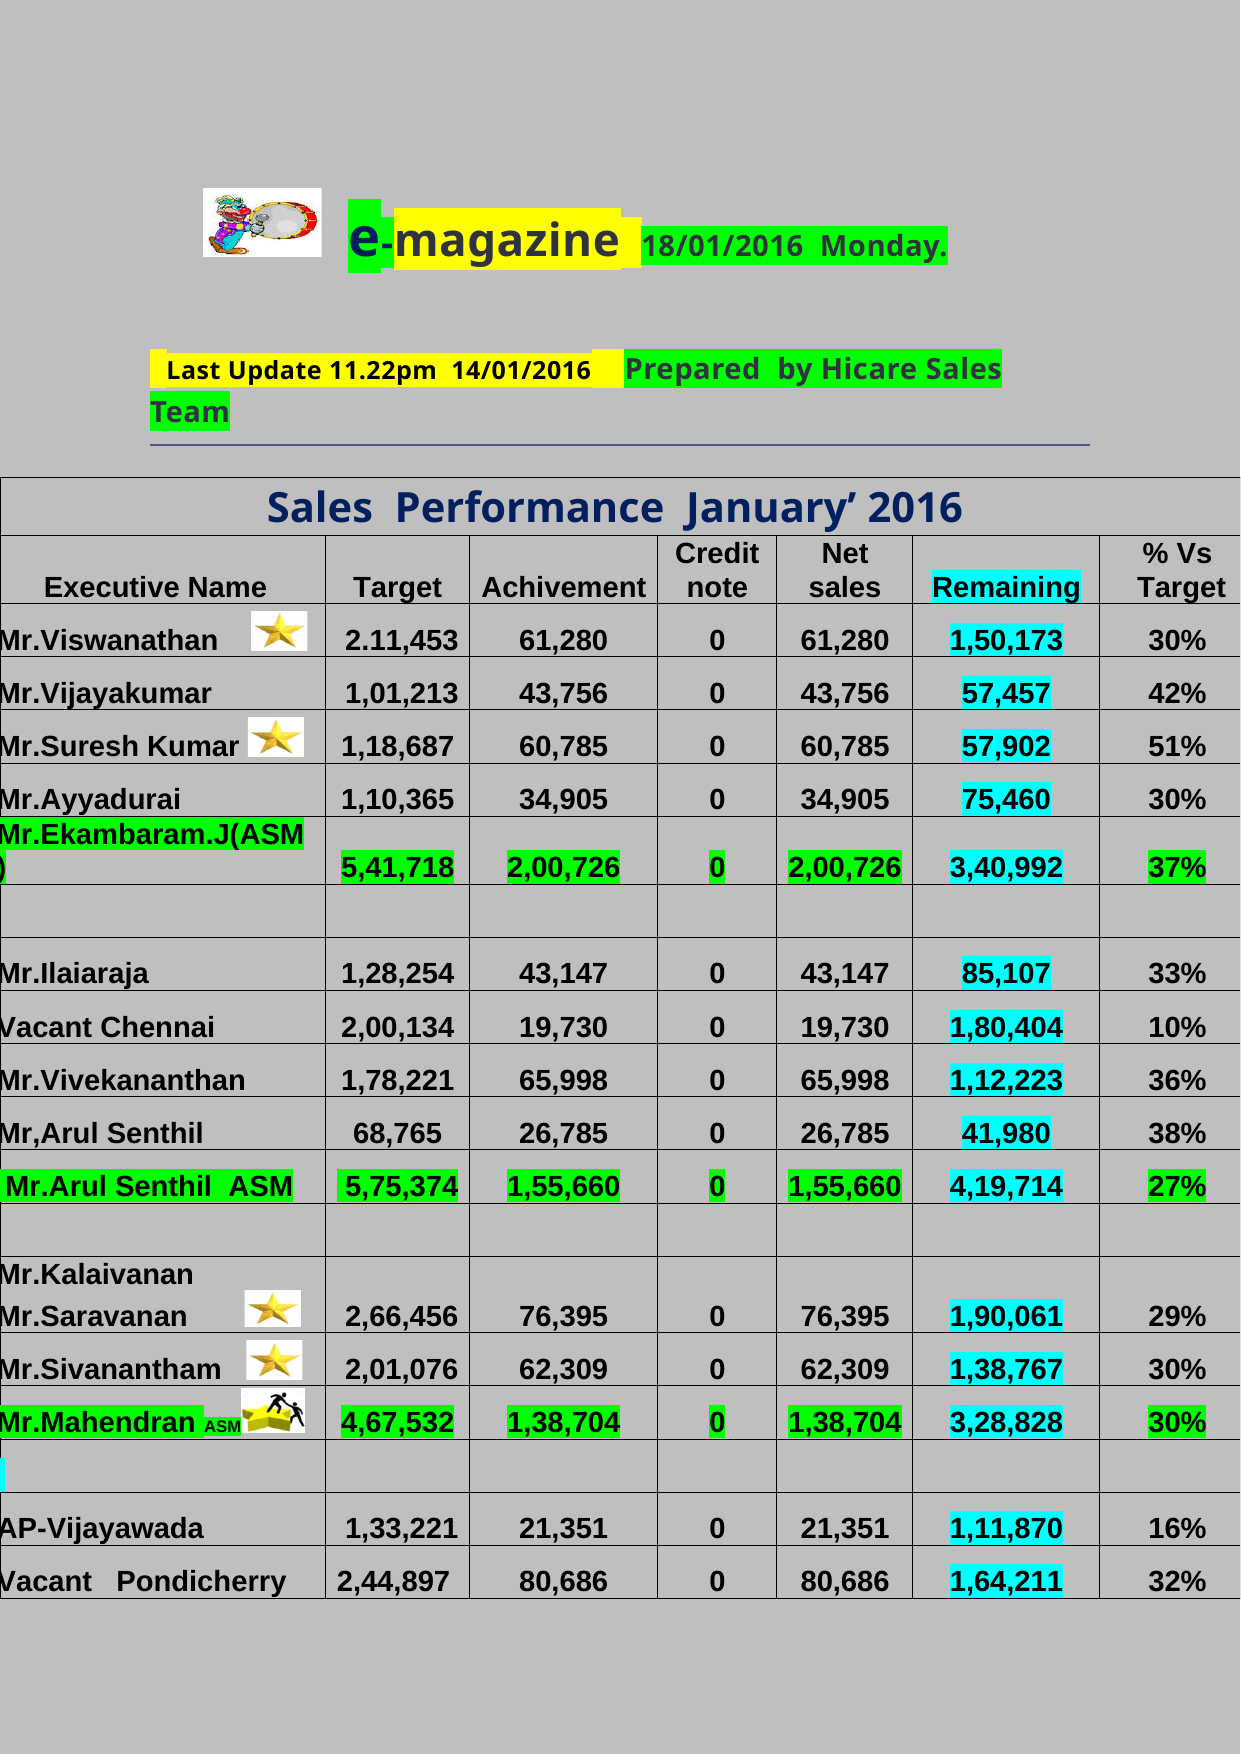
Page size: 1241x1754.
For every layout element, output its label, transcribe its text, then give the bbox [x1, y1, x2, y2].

table_cell Mr.Ekambaram.J(ASM) [6, 817, 325, 884]
table_cell [470, 885, 657, 937]
table_cell Mr.Mahendran ASM [1, 1386, 325, 1438]
table_cell 21,351 [777, 1493, 912, 1545]
table_cell 0 [658, 1257, 776, 1332]
table_cell Mr,Arul Senthil [1, 1097, 325, 1149]
title Last Update 11.22pm 14/01/2016 Prepared by Hicare Sales Team [150, 348, 1090, 444]
table_cell 26,785 [777, 1097, 912, 1149]
table_cell 2,00,726 [470, 817, 657, 884]
table_cell [470, 1204, 657, 1256]
table_cell 85,107 [913, 938, 1099, 990]
table_cell Mr.Sivanantham [1, 1333, 325, 1385]
table_cell 32% [1100, 1546, 1240, 1598]
table_cell 2,00,726 [777, 817, 912, 884]
table_cell Mr.Arul Senthil ASM [1, 1150, 325, 1202]
picture [247, 717, 304, 757]
table_cell [1100, 885, 1240, 937]
table_cell [658, 885, 776, 937]
table_cell 1,80,404 [913, 991, 1099, 1043]
table_cell 33% [1100, 938, 1240, 990]
picture [251, 611, 308, 651]
title e-magazine 18/01/2016 Monday. [150, 150, 1090, 286]
table_cell [658, 1204, 776, 1256]
table_cell 16% [1100, 1493, 1240, 1545]
table_cell Remaining [913, 536, 1099, 603]
table_cell 0 [658, 657, 776, 709]
table_cell 1,38,767 [913, 1333, 1099, 1385]
table_cell 1,28,254 [326, 938, 469, 990]
table_cell Credit note [658, 536, 776, 603]
table_cell [777, 1440, 912, 1492]
table_cell 57,457 [913, 657, 1099, 709]
table_cell [913, 1440, 1099, 1492]
table_cell 4,19,714 [913, 1150, 1099, 1202]
table_cell 1,38,704 [777, 1386, 912, 1438]
table_cell 19,730 [470, 991, 657, 1043]
table_cell 1,55,660 [777, 1150, 912, 1202]
table_cell Vacant Chennai [1, 991, 325, 1043]
table_cell 29% [1100, 1257, 1240, 1332]
table_cell [1, 1204, 325, 1256]
table_cell 60,785 [470, 710, 657, 762]
picture [203, 188, 322, 257]
table_cell 0 [658, 710, 776, 762]
table_cell 65,998 [470, 1044, 657, 1096]
table_cell 3,40,992 [913, 817, 1099, 884]
table_cell 76,395 [470, 1257, 657, 1332]
table_cell 1,33,221 [326, 1493, 469, 1545]
table_cell Mr.Kalaivanan Mr.Saravanan [1, 1257, 325, 1332]
table_cell [1100, 1440, 1240, 1492]
table_cell 2,00,134 [326, 991, 469, 1043]
table_cell 37% [1100, 817, 1240, 884]
table_cell 42% [1100, 657, 1240, 709]
table_cell 65,998 [777, 1044, 912, 1096]
table_cell 62,309 [470, 1333, 657, 1385]
table_cell 5,75,374 [326, 1150, 469, 1202]
table_cell Executive Name [1, 536, 325, 603]
table_cell 0 [658, 938, 776, 990]
table_cell 34,905 [470, 764, 657, 816]
table_cell 30% [1100, 764, 1240, 816]
table_cell 1,01,213 [326, 657, 469, 709]
table_cell 0 [658, 1546, 776, 1598]
table_cell [777, 885, 912, 937]
table_cell 19,730 [777, 991, 912, 1043]
table_cell Mr.Suresh Kumar [1, 710, 325, 762]
table_cell Vacant Pondicherry [1, 1546, 325, 1598]
table_cell 1,55,660 [470, 1150, 657, 1202]
table_cell 57,902 [913, 710, 1099, 762]
table_cell 80,686 [777, 1546, 912, 1598]
table_cell AP-Vijayawada [1, 1493, 325, 1545]
table_cell 51% [1100, 710, 1240, 762]
table_cell 0 [658, 1097, 776, 1149]
table_cell 26,785 [470, 1097, 657, 1149]
table_cell 30% [1100, 604, 1240, 656]
table_cell 1,10,365 [326, 764, 469, 816]
table_cell 1,38,704 [470, 1386, 657, 1438]
table_cell [913, 885, 1099, 937]
table_cell Mr.Ayyadurai [1, 764, 325, 816]
table_cell 0 [658, 991, 776, 1043]
table_cell 1,90,061 [913, 1257, 1099, 1332]
table_cell [1, 885, 325, 937]
table_cell 76,395 [777, 1257, 912, 1332]
table_header Sales Performance January’ 2016 [1, 478, 1240, 535]
table_cell 38% [1100, 1097, 1240, 1149]
table_cell 1,12,223 [913, 1044, 1099, 1096]
picture [244, 1290, 301, 1327]
table_cell 43,756 [777, 657, 912, 709]
table_cell 0 [658, 1333, 776, 1385]
table_cell 3,28,828 [913, 1386, 1099, 1438]
table_cell 0 [658, 1044, 776, 1096]
table_cell 30% [1100, 1386, 1240, 1438]
table_cell 68,765 [326, 1097, 469, 1149]
table_cell 0 [658, 1493, 776, 1545]
table_cell 43,147 [777, 938, 912, 990]
table_cell Mr.Ilaiaraja [1, 938, 325, 990]
table_cell 1,50,173 [913, 604, 1099, 656]
table_cell Achivement [470, 536, 657, 603]
table_cell 43,756 [470, 657, 657, 709]
table_cell Target [326, 536, 469, 603]
table_cell 62,309 [777, 1333, 912, 1385]
picture [241, 1388, 305, 1433]
table_cell 4,67,532 [326, 1386, 469, 1438]
table_cell [470, 1440, 657, 1492]
table_cell [658, 1440, 776, 1492]
table_cell 75,460 [913, 764, 1099, 816]
table_cell 30% [1100, 1333, 1240, 1385]
table_cell [326, 885, 469, 937]
table_cell 36% [1100, 1044, 1240, 1096]
picture [246, 1340, 303, 1380]
table_cell 1,18,687 [326, 710, 469, 762]
table_cell Mr.Viswanathan [1, 604, 325, 656]
table_cell Mr.Vivekananthan [1, 1044, 325, 1096]
table_cell 0 [658, 764, 776, 816]
table_cell 2.11,453 [326, 604, 469, 656]
table_cell 1,78,221 [326, 1044, 469, 1096]
table_cell 0 [658, 1386, 776, 1438]
table_cell [1, 1440, 325, 1492]
table_cell [913, 1204, 1099, 1256]
table_cell Mr.Vijayakumar [1, 657, 325, 709]
table_cell 5,41,718 [326, 817, 469, 884]
table_cell 1,11,870 [913, 1493, 1099, 1545]
table_cell [326, 1440, 469, 1492]
table_cell 0 [658, 817, 776, 884]
table_cell 27% [1100, 1150, 1240, 1202]
table_cell 41,980 [913, 1097, 1099, 1149]
table_cell 2,66,456 [326, 1257, 469, 1332]
table_cell 0 [658, 604, 776, 656]
table_cell % Vs Target [1100, 536, 1240, 603]
table_cell [777, 1204, 912, 1256]
table_cell 10% [1100, 991, 1240, 1043]
table_cell 34,905 [777, 764, 912, 816]
table_cell 2,01,076 [326, 1333, 469, 1385]
table_cell 61,280 [777, 604, 912, 656]
table_cell 80,686 [470, 1546, 657, 1598]
table_cell 21,351 [470, 1493, 657, 1545]
table_cell [1100, 1204, 1240, 1256]
table_cell Net sales [777, 536, 912, 603]
table_cell 1,64,211 [913, 1546, 1099, 1598]
table_cell [326, 1204, 469, 1256]
table_cell 60,785 [777, 710, 912, 762]
table_cell 43,147 [470, 938, 657, 990]
table_cell 61,280 [470, 604, 657, 656]
table_cell 2,44,897 [326, 1546, 469, 1598]
table_cell 0 [658, 1150, 776, 1202]
